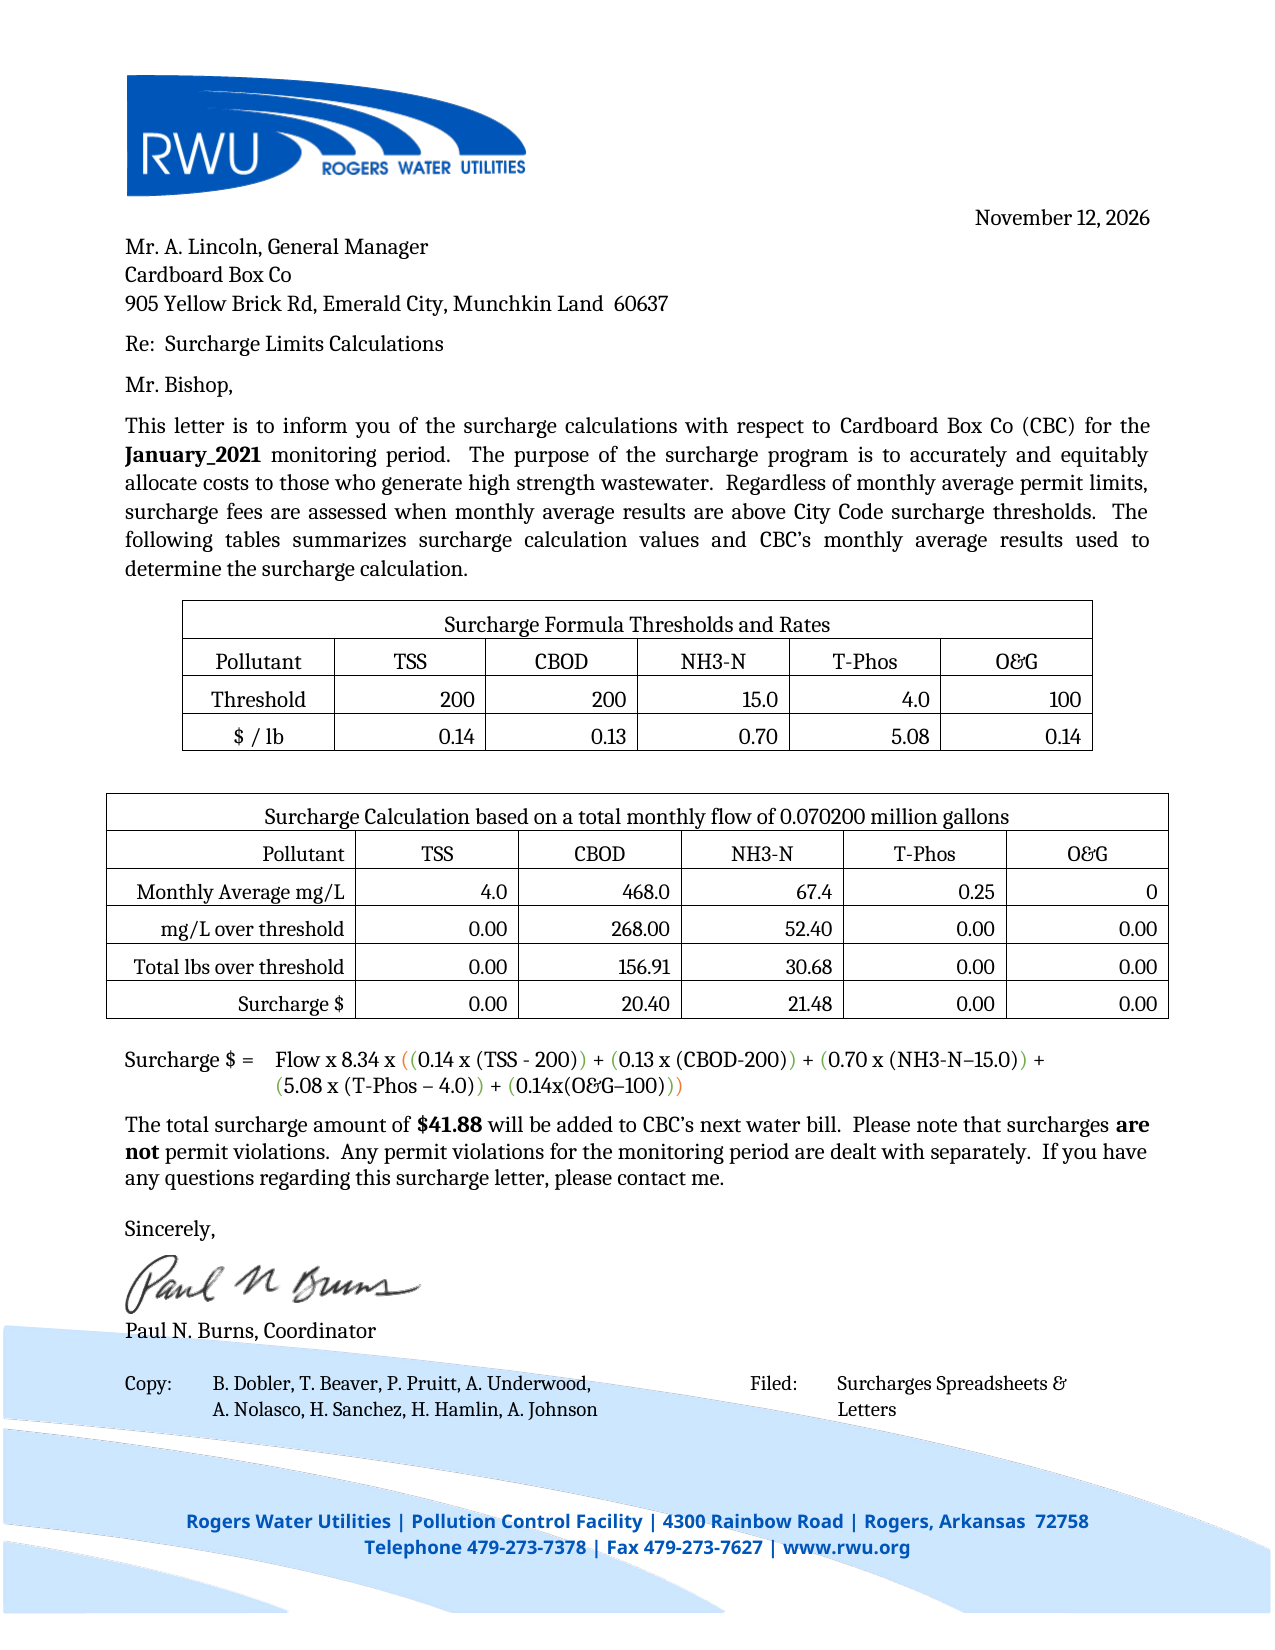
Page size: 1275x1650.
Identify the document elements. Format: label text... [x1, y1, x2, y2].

table_cell T-Phos [790, 639, 940, 675]
table_header Surcharge Formula Thresholds and Rates [183, 601, 1092, 638]
text (5.08 x (T-Phos – 4.0)) + (0.14x(O&G–100))) [275, 1073, 1150, 1099]
table_cell Surcharge $ [107, 981, 355, 1017]
table_cell O&G [941, 639, 1092, 675]
table_cell 0.00 [844, 981, 1006, 1017]
table_cell 4.0 [356, 869, 518, 905]
text The total surcharge amount of $41.88 will be added to CBC’s next water bill. Please note that surcharges are not permit violations. Any permit violations for the monitoring period are dealt with separately. If you have any questions regarding this surcharge letter, please contact me. [125, 1112, 1150, 1191]
table_cell 200 [335, 676, 485, 713]
picture [3, 1325, 1273, 1614]
table_cell $ / lb [183, 714, 334, 750]
table_cell T-Phos [844, 831, 1006, 867]
table_cell 0.25 [844, 869, 1006, 905]
table_cell 200 [486, 676, 637, 713]
table_cell 30.68 [682, 944, 843, 980]
table_cell 5.08 [790, 714, 940, 750]
table_cell 20.40 [519, 981, 681, 1017]
table_cell 0.00 [356, 906, 518, 942]
text Copy: B. Dobler, T. Beaver, P. Pruitt, A. Underwood, Filed: Surcharges Spreadsheets & [125, 1372, 1150, 1396]
table_cell 0.00 [1007, 944, 1168, 980]
text Re: Surcharge Limits Calculations [125, 331, 1150, 358]
table_cell CBOD [519, 831, 681, 867]
text April 2, 2021 [125, 205, 1150, 231]
text Sincerely, [125, 1216, 1150, 1242]
table_cell NH3-N [682, 831, 843, 867]
text Paul N. Burns, Coordinator [125, 1318, 1150, 1344]
table_cell 0.70 [638, 714, 789, 750]
table_cell O&G [1007, 831, 1168, 867]
text This letter is to inform you of the surcharge calculations with respect to Cardboard Box Co (CBC) for the January_2021 monitoring period. The purpose of the surcharge program is to accurately and equitably allocate costs to those who generate high strength wastewater. Regardless of monthly average permit limits, surcharge fees are assessed when monthly average results are above City Code surcharge thresholds. The following tables summarizes surcharge calculation values and CBC’s monthly average results used to determine the surcharge calculation. [125, 413, 1150, 582]
table_cell 0.00 [356, 981, 518, 1017]
table_cell 52.40 [682, 906, 843, 942]
table_cell 0.00 [356, 944, 518, 980]
table_cell Threshold [183, 676, 334, 713]
table_cell 468.0 [519, 869, 681, 905]
table_cell 21.48 [682, 981, 843, 1017]
table_cell NH3-N [638, 639, 789, 675]
table_cell 100 [941, 676, 1092, 713]
table_cell CBOD [486, 639, 637, 675]
table_cell 0.00 [844, 944, 1006, 980]
table_cell TSS [356, 831, 518, 867]
table_cell 156.91 [519, 944, 681, 980]
table_cell 0.00 [1007, 906, 1168, 942]
text Mr. A. Lincoln, General Manager [125, 233, 1150, 260]
text 905 Yellow Brick Rd, Emerald City, Munchkin Land 60637 [125, 290, 1150, 317]
table_cell 0.14 [941, 714, 1092, 750]
text Surcharge $ = Flow x 8.34 x ((0.14 x (TSS - 200)) + (0.13 x (CBOD-200)) + (0.70 x (NH3-N–15.0)) + [125, 1047, 1150, 1073]
table_cell Pollutant [107, 831, 355, 867]
text Mr. Bishop, [125, 372, 1150, 398]
table_cell 0 [1007, 869, 1168, 905]
table_header Surcharge Calculation based on a total monthly flow of 0.070200 million gallons [107, 794, 1168, 830]
table_cell 0.00 [844, 906, 1006, 942]
table_cell 67.4 [682, 869, 843, 905]
table_cell 0.14 [335, 714, 485, 750]
picture [125, 1255, 423, 1316]
text A. Nolasco, H. Sanchez, H. Hamlin, A. Johnson Letters [125, 1397, 1150, 1421]
table_cell 0.00 [1007, 981, 1168, 1017]
picture [125, 75, 534, 205]
table_cell 4.0 [790, 676, 940, 713]
table_cell 15.0 [638, 676, 789, 713]
table_cell mg/L over threshold [107, 906, 355, 942]
table_cell 0.13 [486, 714, 637, 750]
table_cell TSS [335, 639, 485, 675]
table_cell Total lbs over threshold [107, 944, 355, 980]
table_cell 268.00 [519, 906, 681, 942]
table_cell Pollutant [183, 639, 334, 675]
table_cell Monthly Average mg/L [107, 869, 355, 905]
text Cardboard Box Co [125, 262, 1150, 288]
